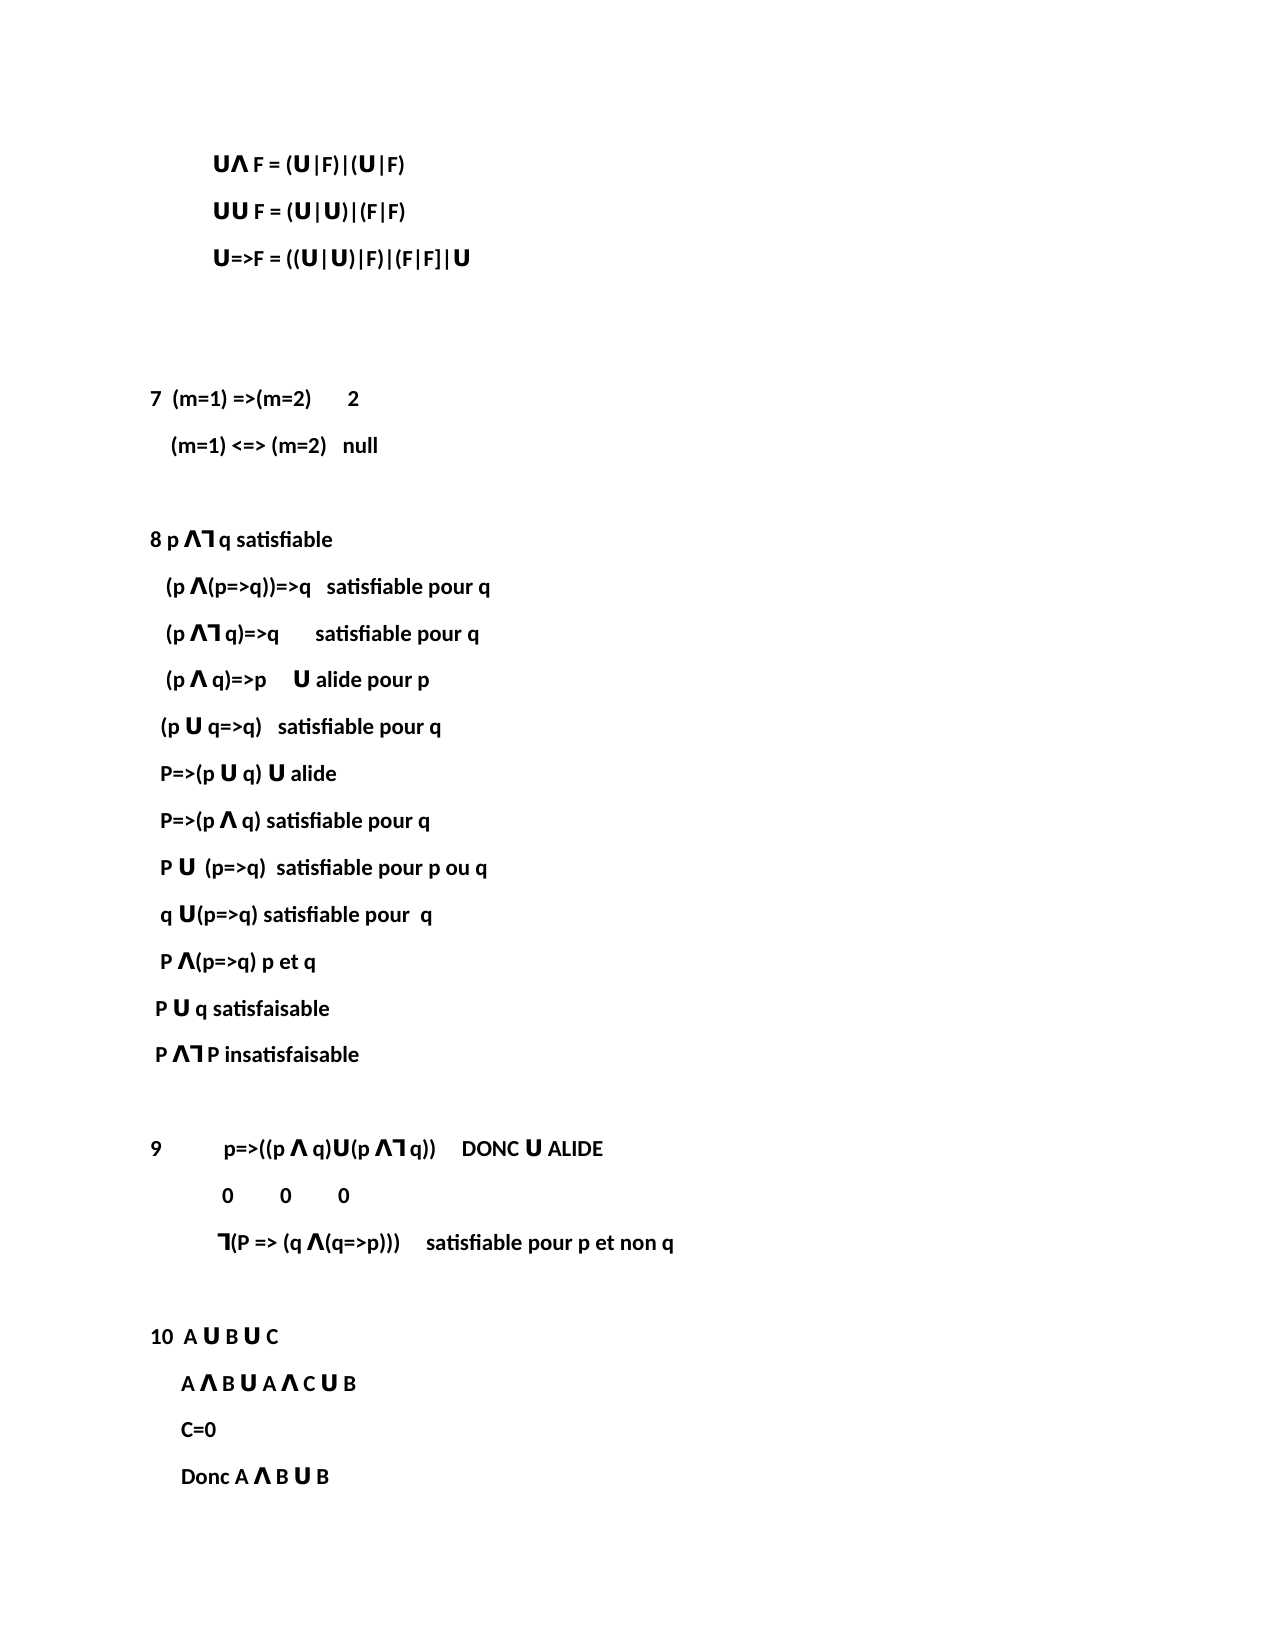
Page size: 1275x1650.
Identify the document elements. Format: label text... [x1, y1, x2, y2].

text ꓴꓴF = (ꓴ|ꓴ)|(F|F) [150, 197, 1125, 225]
text P ꓴ (p=>q) satisfiable pour p ou q [150, 853, 1125, 881]
text (pꓥq)=>p ꓴalide pour p [150, 666, 1125, 694]
text AꓥBꓴAꓥCꓴB [150, 1369, 1125, 1397]
text (pꓥ(p=>q))=>q satisfiable pour q [150, 572, 1125, 600]
text (m=1) <=> (m=2) null [150, 431, 1125, 459]
text ꓶ(P => (qꓥ(q=>p))) satisfiable pour p et non q [150, 1228, 1125, 1256]
text 8 pꓥꓶq satisfiable [150, 525, 1125, 553]
text ꓴ=>F = ((ꓴ|ꓴ)|F)|(F|F]|ꓴ [150, 244, 1125, 272]
text 10 AꓴBꓴC [150, 1322, 1125, 1350]
text q ꓴ(p=>q) satisfiable pour q [150, 900, 1125, 928]
text (pꓴq=>q) satisfiable pour q [150, 712, 1125, 741]
text (pꓥꓶq)=>q satisfiable pour q [150, 619, 1125, 647]
text 7 (m=1) =>(m=2) 2 [150, 384, 1125, 412]
text C=0 [150, 1416, 1125, 1444]
text PꓥꓶP insatisfaisable [150, 1041, 1125, 1069]
text 0 0 0 [150, 1181, 1125, 1209]
text P=>(pꓴq) ꓴalide [150, 759, 1125, 787]
text Pꓥ(p=>q) p et q [150, 947, 1125, 975]
text P=>(pꓥq) satisfiable pour q [150, 806, 1125, 834]
text Donc AꓥBꓴB [150, 1462, 1125, 1491]
text ꓴꓥF = (ꓴ|F)|(ꓴ|F) [150, 150, 1125, 178]
text 9 p=>((pꓥq)ꓴ(pꓥꓶq)) DONC ꓴALIDE [150, 1134, 1125, 1162]
text Pꓴq satisfaisable [150, 994, 1125, 1022]
